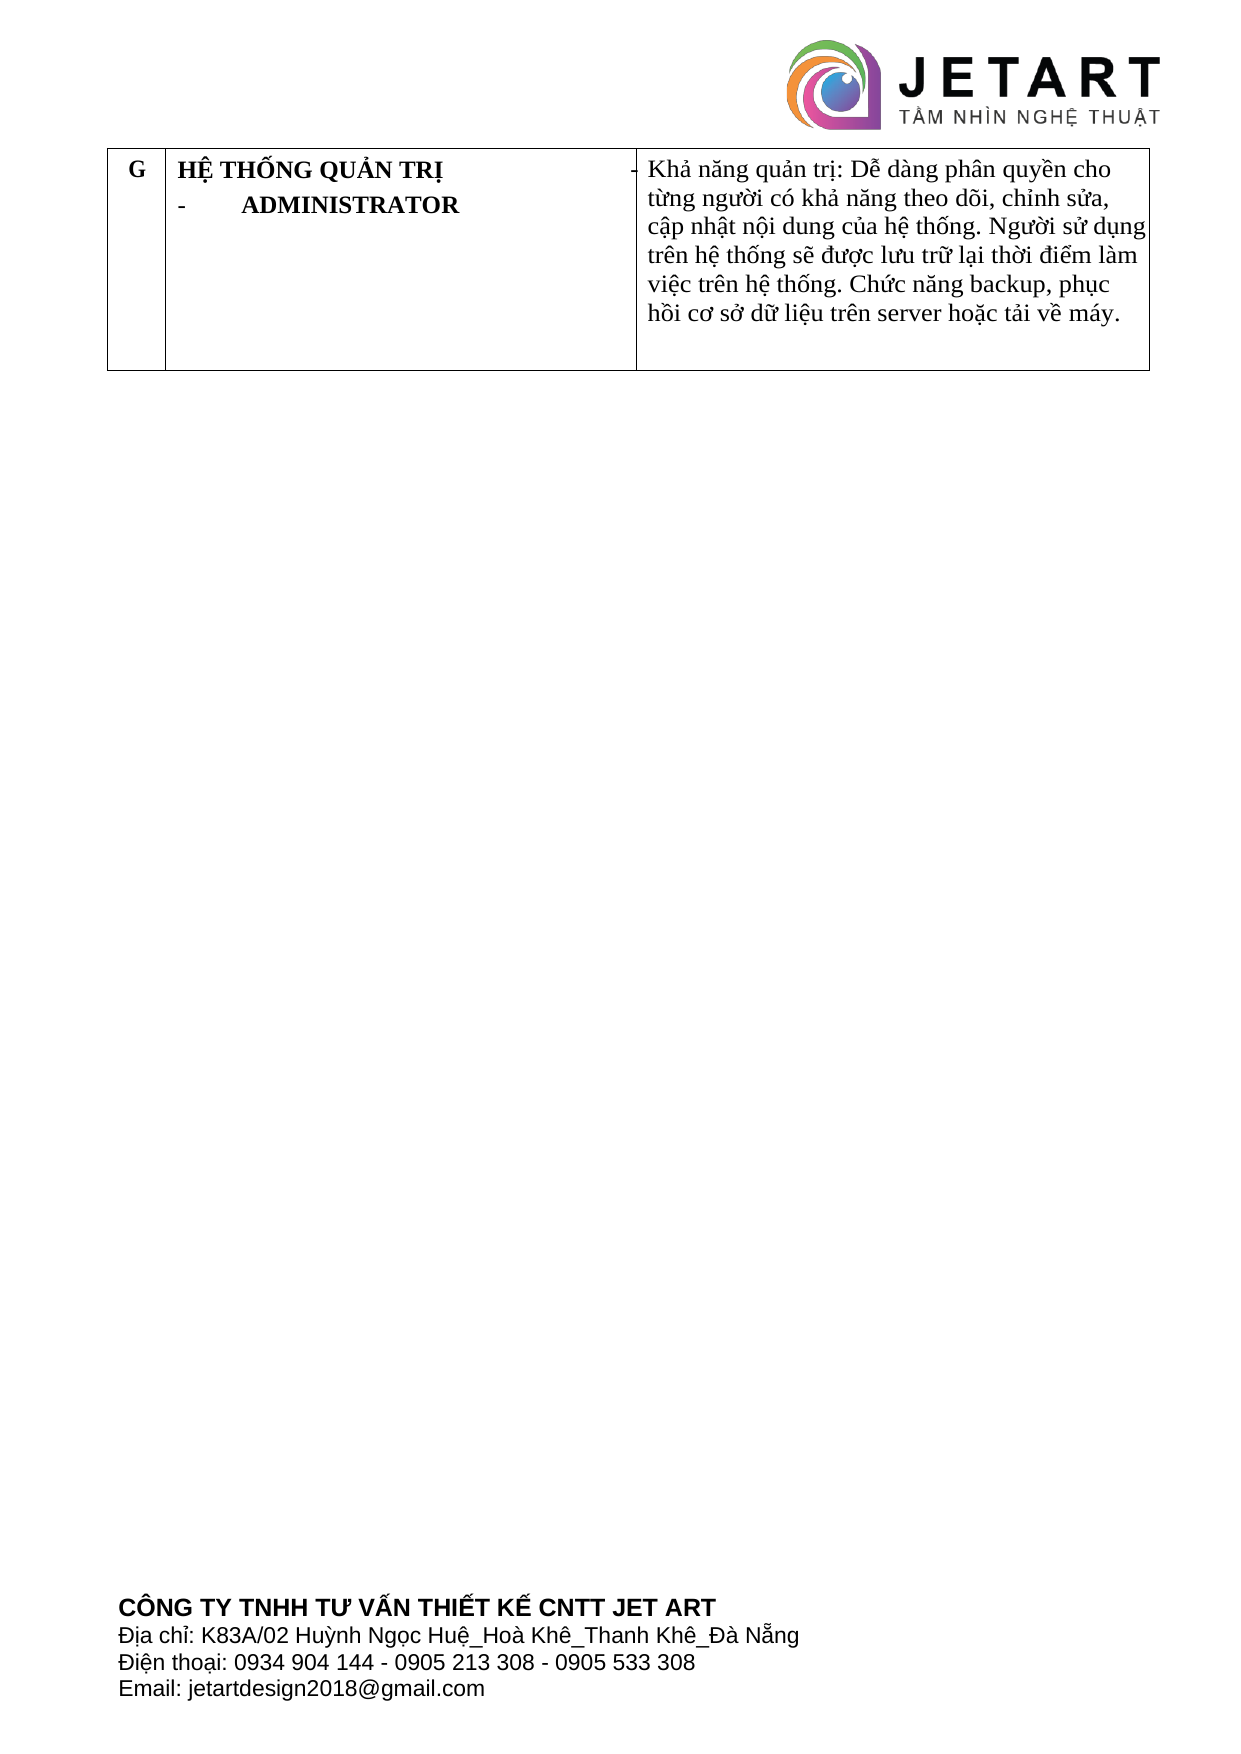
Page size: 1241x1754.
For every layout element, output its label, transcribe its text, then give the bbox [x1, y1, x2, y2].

table_cell G [108, 149, 165, 370]
table_cell Khả năng quản trị: Dễ dàng phân quyền cho từng người có khả năng theo dõi, chỉnh sửa, cập nhật nội dung của hệ thống. Người sử dụng trên hệ thống sẽ được lưu trữ lại thời điểm làm việc trên hệ thống. Chức năng backup, phục hồi cơ sở dữ liệu trên server hoặc tải về máy. [637, 149, 1149, 370]
picture [786, 40, 1178, 130]
table_cell HỆ THỐNG QUẢN TRỊ - ADMINISTRATOR [166, 149, 636, 370]
